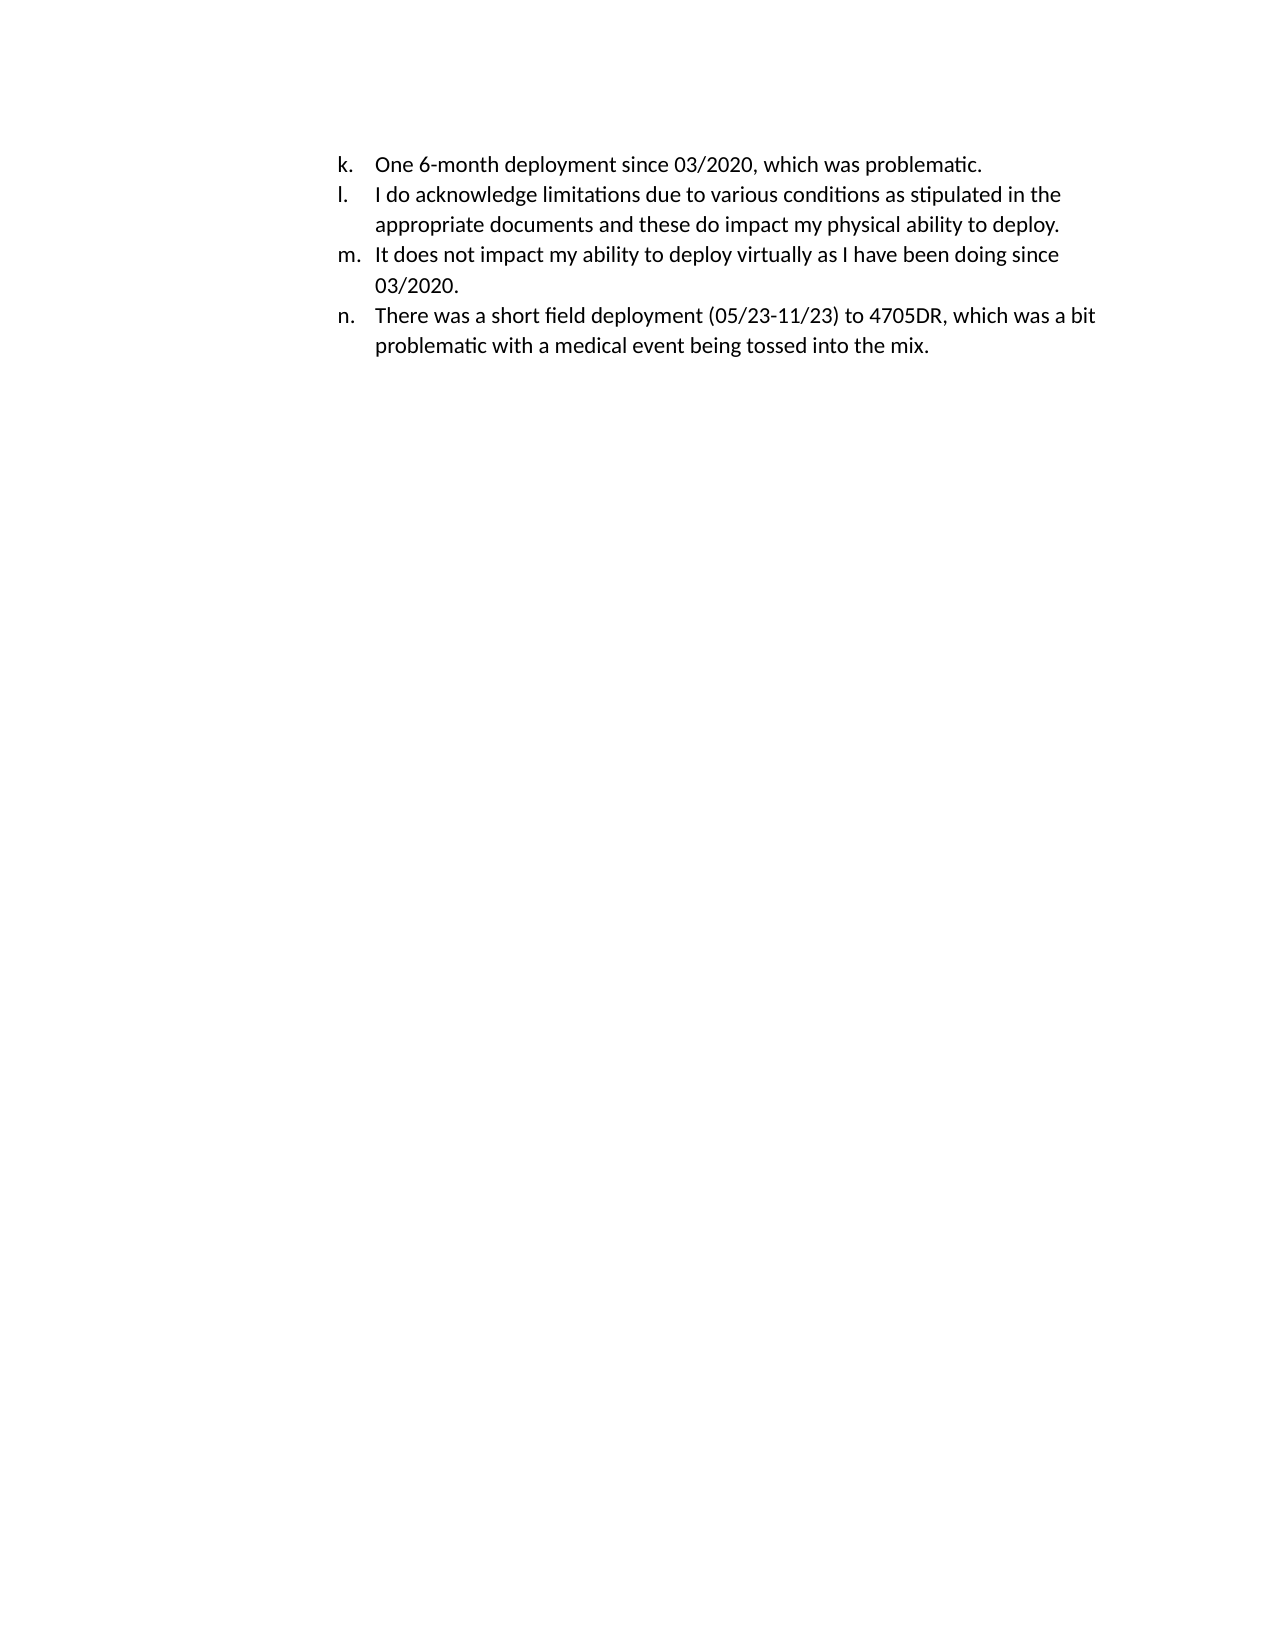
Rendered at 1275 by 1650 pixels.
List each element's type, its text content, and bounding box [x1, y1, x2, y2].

list I do acknowledge limitations due to various conditions as stipulated in the appropriate documents and these do impact my physical ability to deploy. [337, 180, 1125, 238]
list One 6-month deployment since 03/2020, which was problematic. [337, 150, 1125, 178]
list It does not impact my ability to deploy virtually as I have been doing since 03/2020. [337, 241, 1125, 299]
list There was a short field deployment (05/23-11/23) to 4705DR, which was a bit problematic with a medical event being tossed into the mix. [337, 301, 1125, 359]
